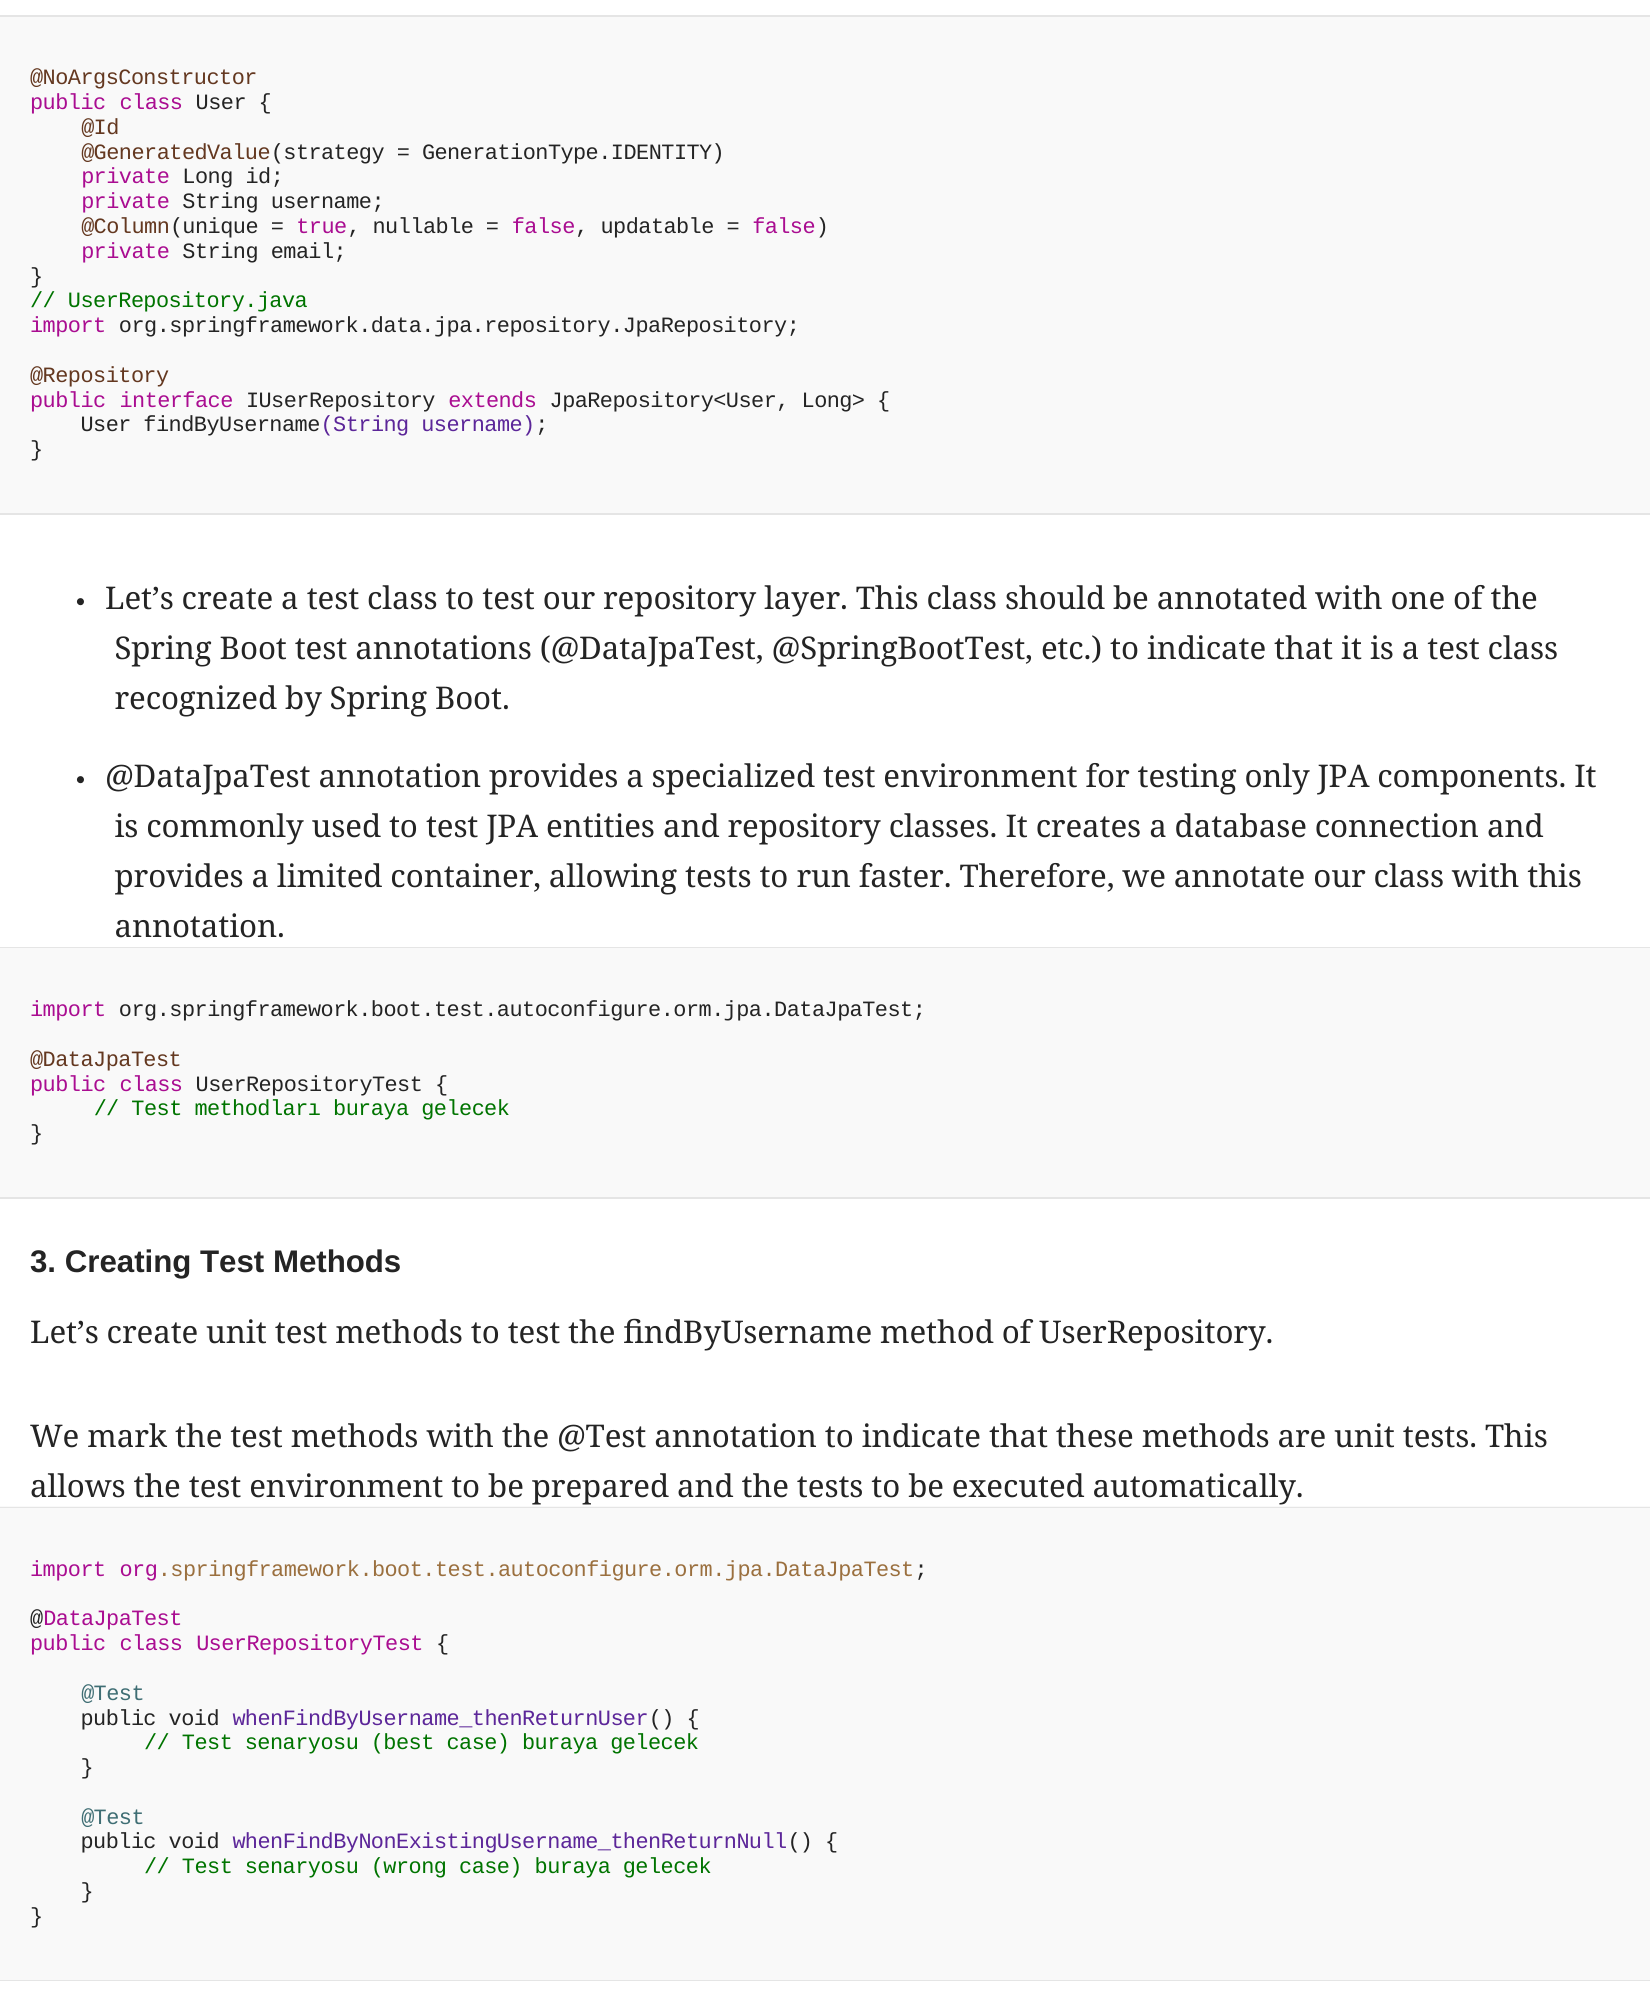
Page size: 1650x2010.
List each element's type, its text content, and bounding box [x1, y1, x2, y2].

list Let’s create a test class to test our repository layer. This class should be annotated with one of the Spring Boot test annotations (@DataJpaTest, @SpringBootTest, etc.) to indicate that it is a test class recognized by Spring Boot. [77, 568, 1612, 718]
text We mark the test methods with the @Test annotation to indicate that these methods are unit tests. This allows the test environment to be prepared and the tests to be executed automatically. [30, 1406, 1612, 1506]
text 3. Creating Test Methods [30, 1242, 1612, 1279]
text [0, 17, 1650, 238]
text Let’s create unit test methods to test the findByUsername method of UserRepository. [30, 1303, 1612, 1353]
text import org.springframework.boot.test.autoconfigure.orm.jpa.DataJpaTest; @DataJpaTest public class UserRepositoryTest { // Test methodları buraya gelecek } [0, 948, 1650, 1197]
list @DataJpaTest annotation provides a specialized test environment for testing only JPA components. It is commonly used to test JPA entities and repository classes. It creates a database connection and provides a limited container, allowing tests to run faster. Therefore, we annotate our class with this annotation. [77, 747, 1612, 947]
text import org.springframework.boot.test.autoconfigure.orm.jpa.DataJpaTest; @DataJpaTest public class UserRepositoryTest { @Test public void whenFindByUsername_thenReturnUser() { // Test senaryosu (best case) buraya gelecek } @Test public void whenFindByNonExistingUsername_thenReturnNull() { // Test senaryosu (wrong case) buraya gelecek } } [0, 1508, 1650, 1980]
text // UserRepository.java import org.springframework.data.jpa.repository.JpaRepository; @Repository public interface IUserRepository extends JpaRepository<User, Long> { User findByUsername(String username); } [0, 238, 1650, 513]
